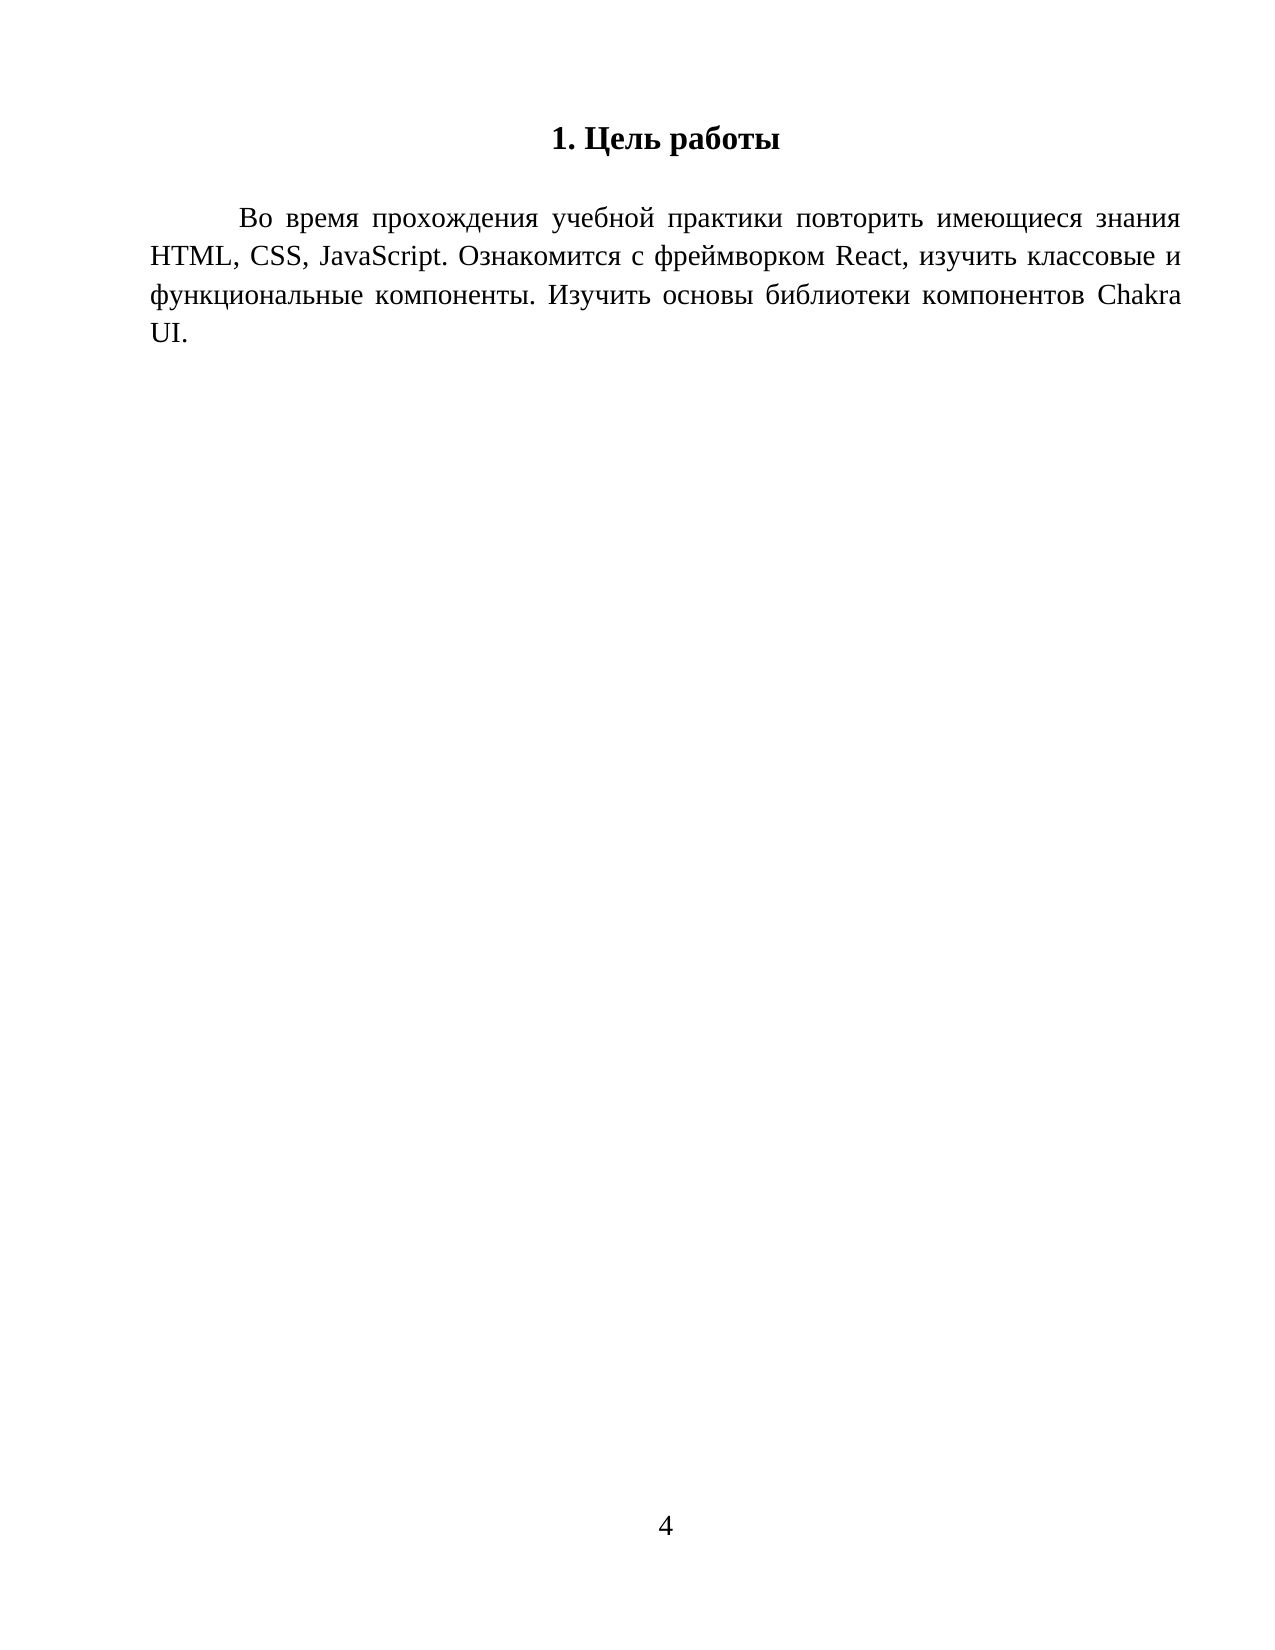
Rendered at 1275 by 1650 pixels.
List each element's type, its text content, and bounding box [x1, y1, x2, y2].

text Во время прохождения учебной практики повторить имеющиеся знания HTML, CSS, JavaScript. Ознакомится с фреймворком React, изучить классовые и функциональные компоненты. Изучить основы библиотеки компонентов Chakra UI. [150, 200, 1181, 349]
subtitle 1. Цель работы [150, 118, 1181, 156]
